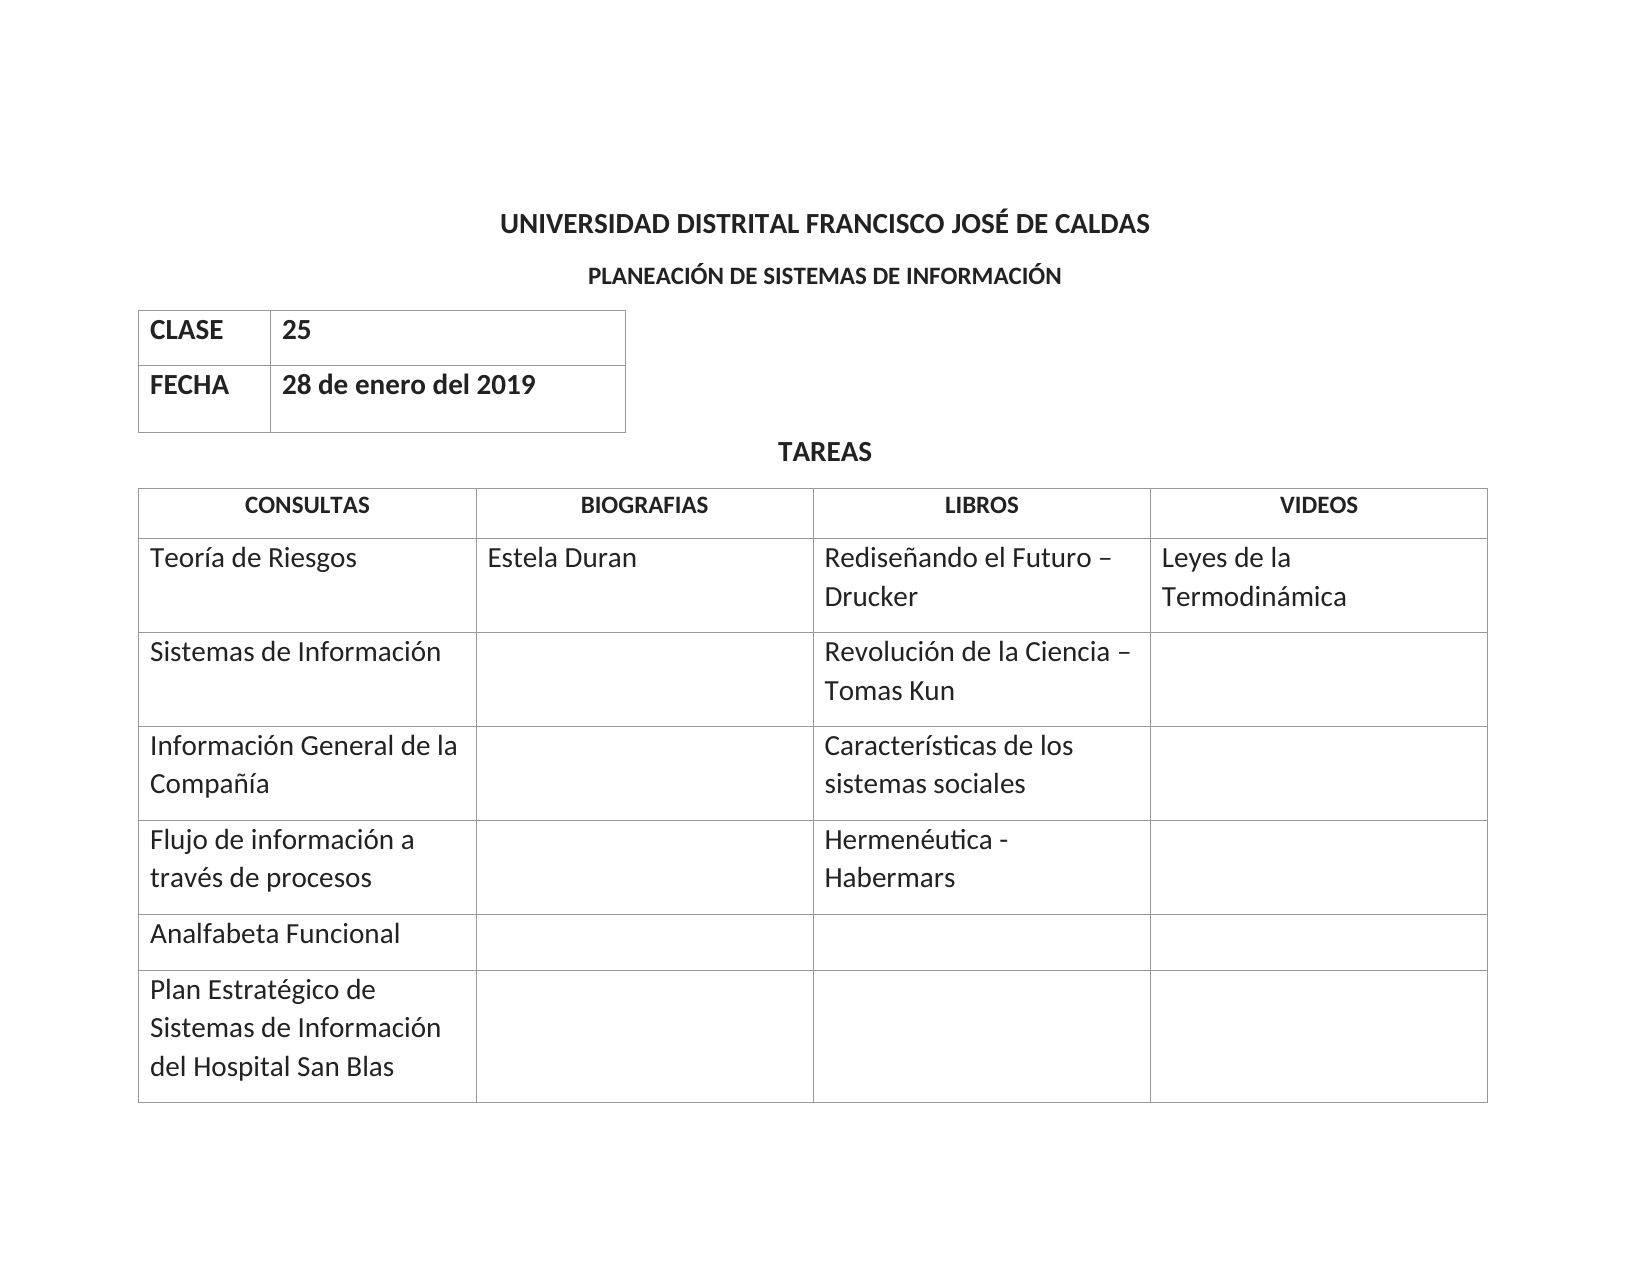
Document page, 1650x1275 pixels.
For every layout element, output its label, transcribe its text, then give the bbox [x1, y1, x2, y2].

table_cell Sistemas de Información [139, 633, 476, 726]
table_cell [1151, 727, 1487, 820]
table_cell 28 de enero del 2019 [271, 366, 625, 432]
table_cell [814, 971, 1150, 1102]
table_cell Analfabeta Funcional [139, 915, 476, 970]
table_cell FECHA [139, 366, 270, 432]
table_cell Características de los sistemas sociales [814, 727, 1150, 820]
table_cell [477, 727, 813, 820]
table_cell [814, 915, 1150, 970]
table_cell Rediseñando el Futuro – Drucker [814, 539, 1150, 632]
table_cell [477, 821, 813, 914]
text UNIVERSIDAD DISTRITAL FRANCISCO JOSÉ DE CALDAS [150, 205, 1500, 241]
table_cell Teoría de Riesgos [139, 539, 476, 632]
table_header CONSULTAS [139, 489, 476, 538]
table_cell Información General de la Compañía [139, 727, 476, 820]
table_cell [1151, 821, 1487, 914]
text TAREAS [150, 433, 1500, 468]
table_cell [477, 915, 813, 970]
table_cell [477, 633, 813, 726]
table_header VIDEOS [1151, 489, 1487, 538]
table_cell [477, 971, 813, 1102]
table_header LIBROS [814, 489, 1150, 538]
table_header CLASE [139, 311, 270, 365]
table_header 25 [271, 311, 625, 365]
table_cell Hermenéutica - Habermars [814, 821, 1150, 914]
table_cell Plan Estratégico de Sistemas de Información del Hospital San Blas [139, 971, 476, 1102]
table_cell Estela Duran [477, 539, 813, 632]
table_cell Leyes de la Termodinámica [1151, 539, 1487, 632]
table_cell Revolución de la Ciencia – Tomas Kun [814, 633, 1150, 726]
table_cell Flujo de información a través de procesos [139, 821, 476, 914]
table_cell [1151, 971, 1487, 1102]
table_cell [1151, 915, 1487, 970]
table_header BIOGRAFIAS [477, 489, 813, 538]
text PLANEACIÓN DE SISTEMAS DE INFORMACIÓN [150, 260, 1500, 291]
table_cell [1151, 633, 1487, 726]
